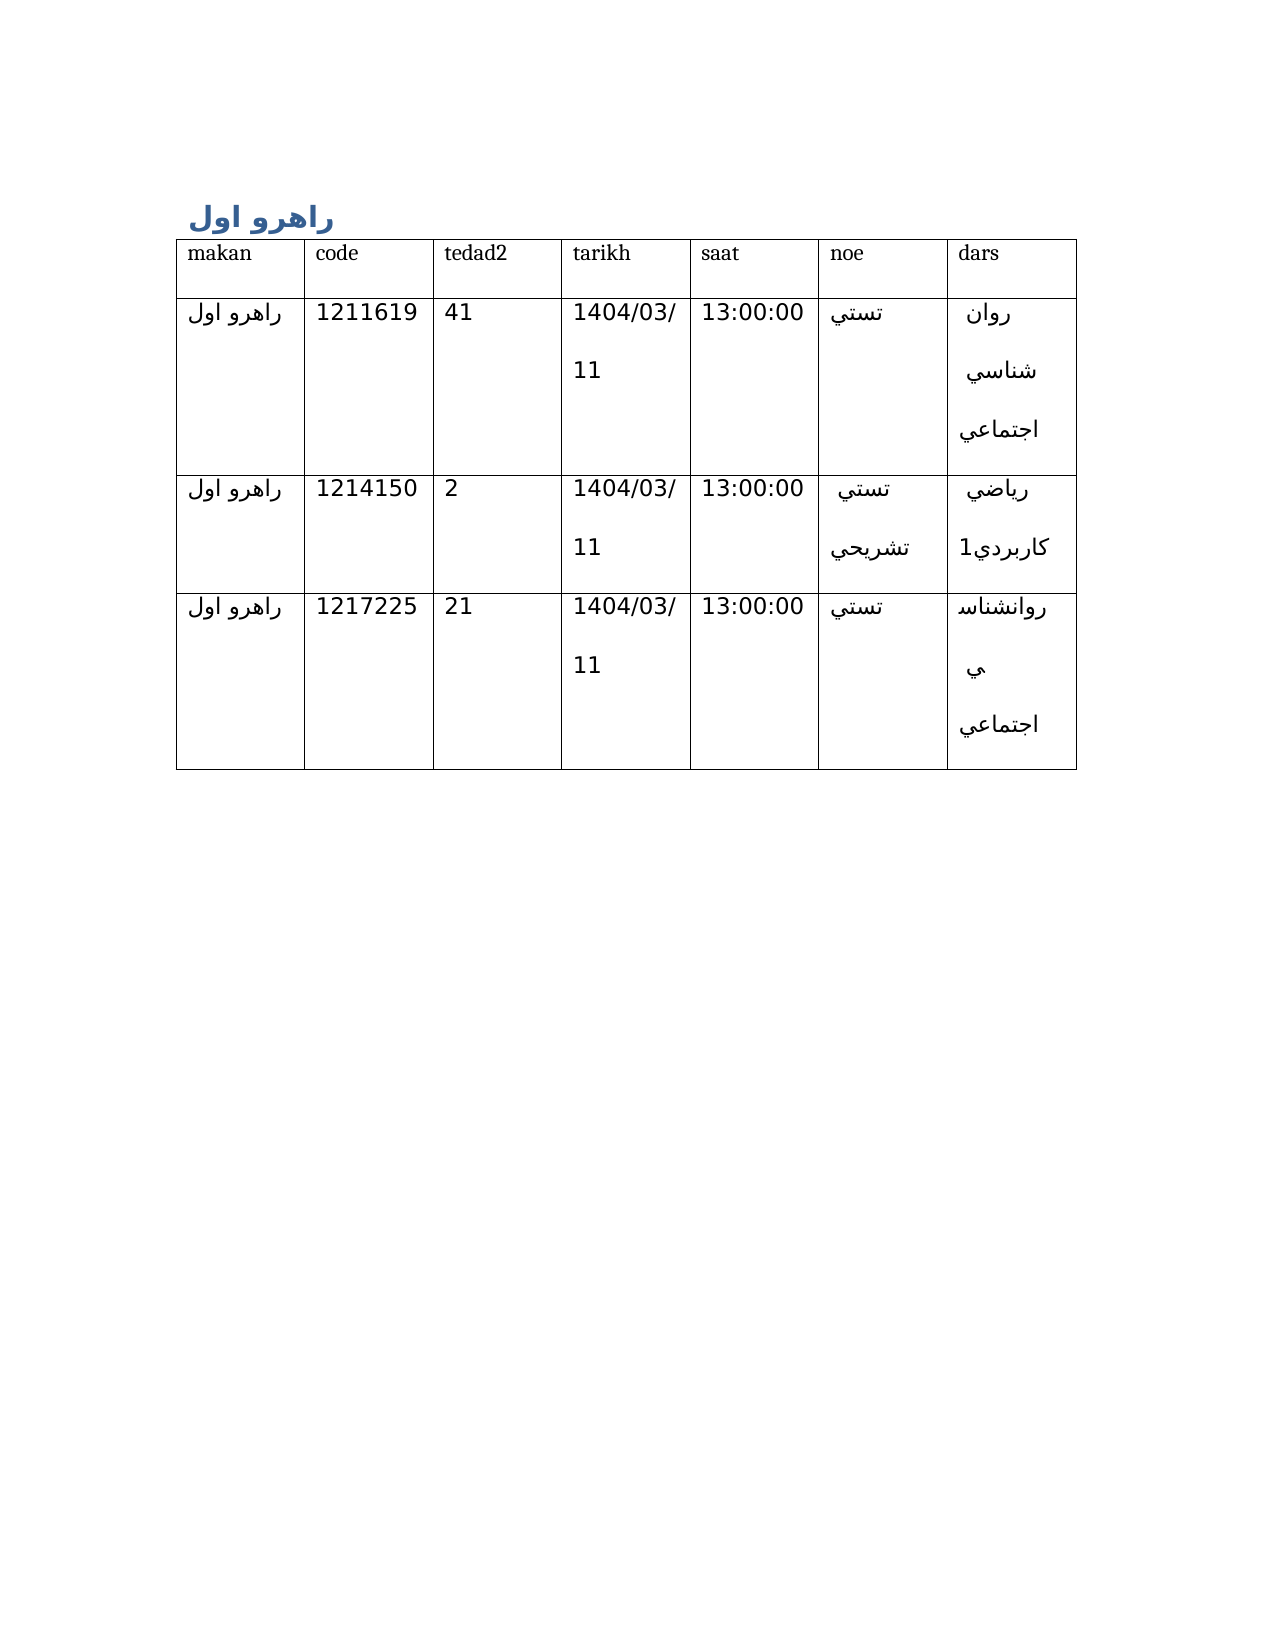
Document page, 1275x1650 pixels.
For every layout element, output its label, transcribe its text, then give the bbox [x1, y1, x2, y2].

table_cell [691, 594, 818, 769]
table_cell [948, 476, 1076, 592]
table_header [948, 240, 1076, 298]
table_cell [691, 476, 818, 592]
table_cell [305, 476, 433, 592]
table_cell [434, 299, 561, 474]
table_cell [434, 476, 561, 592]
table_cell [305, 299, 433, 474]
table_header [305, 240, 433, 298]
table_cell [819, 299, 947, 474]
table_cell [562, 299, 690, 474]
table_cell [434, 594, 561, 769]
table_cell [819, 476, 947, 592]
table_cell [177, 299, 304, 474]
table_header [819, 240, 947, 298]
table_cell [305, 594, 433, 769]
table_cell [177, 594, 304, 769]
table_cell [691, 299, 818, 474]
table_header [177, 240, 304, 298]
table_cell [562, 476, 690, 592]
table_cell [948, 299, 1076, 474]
subtitle راهرو اول [187, 200, 1087, 234]
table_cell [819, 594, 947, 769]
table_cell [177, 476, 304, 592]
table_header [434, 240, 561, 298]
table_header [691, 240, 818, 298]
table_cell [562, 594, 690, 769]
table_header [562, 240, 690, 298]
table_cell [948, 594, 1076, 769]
